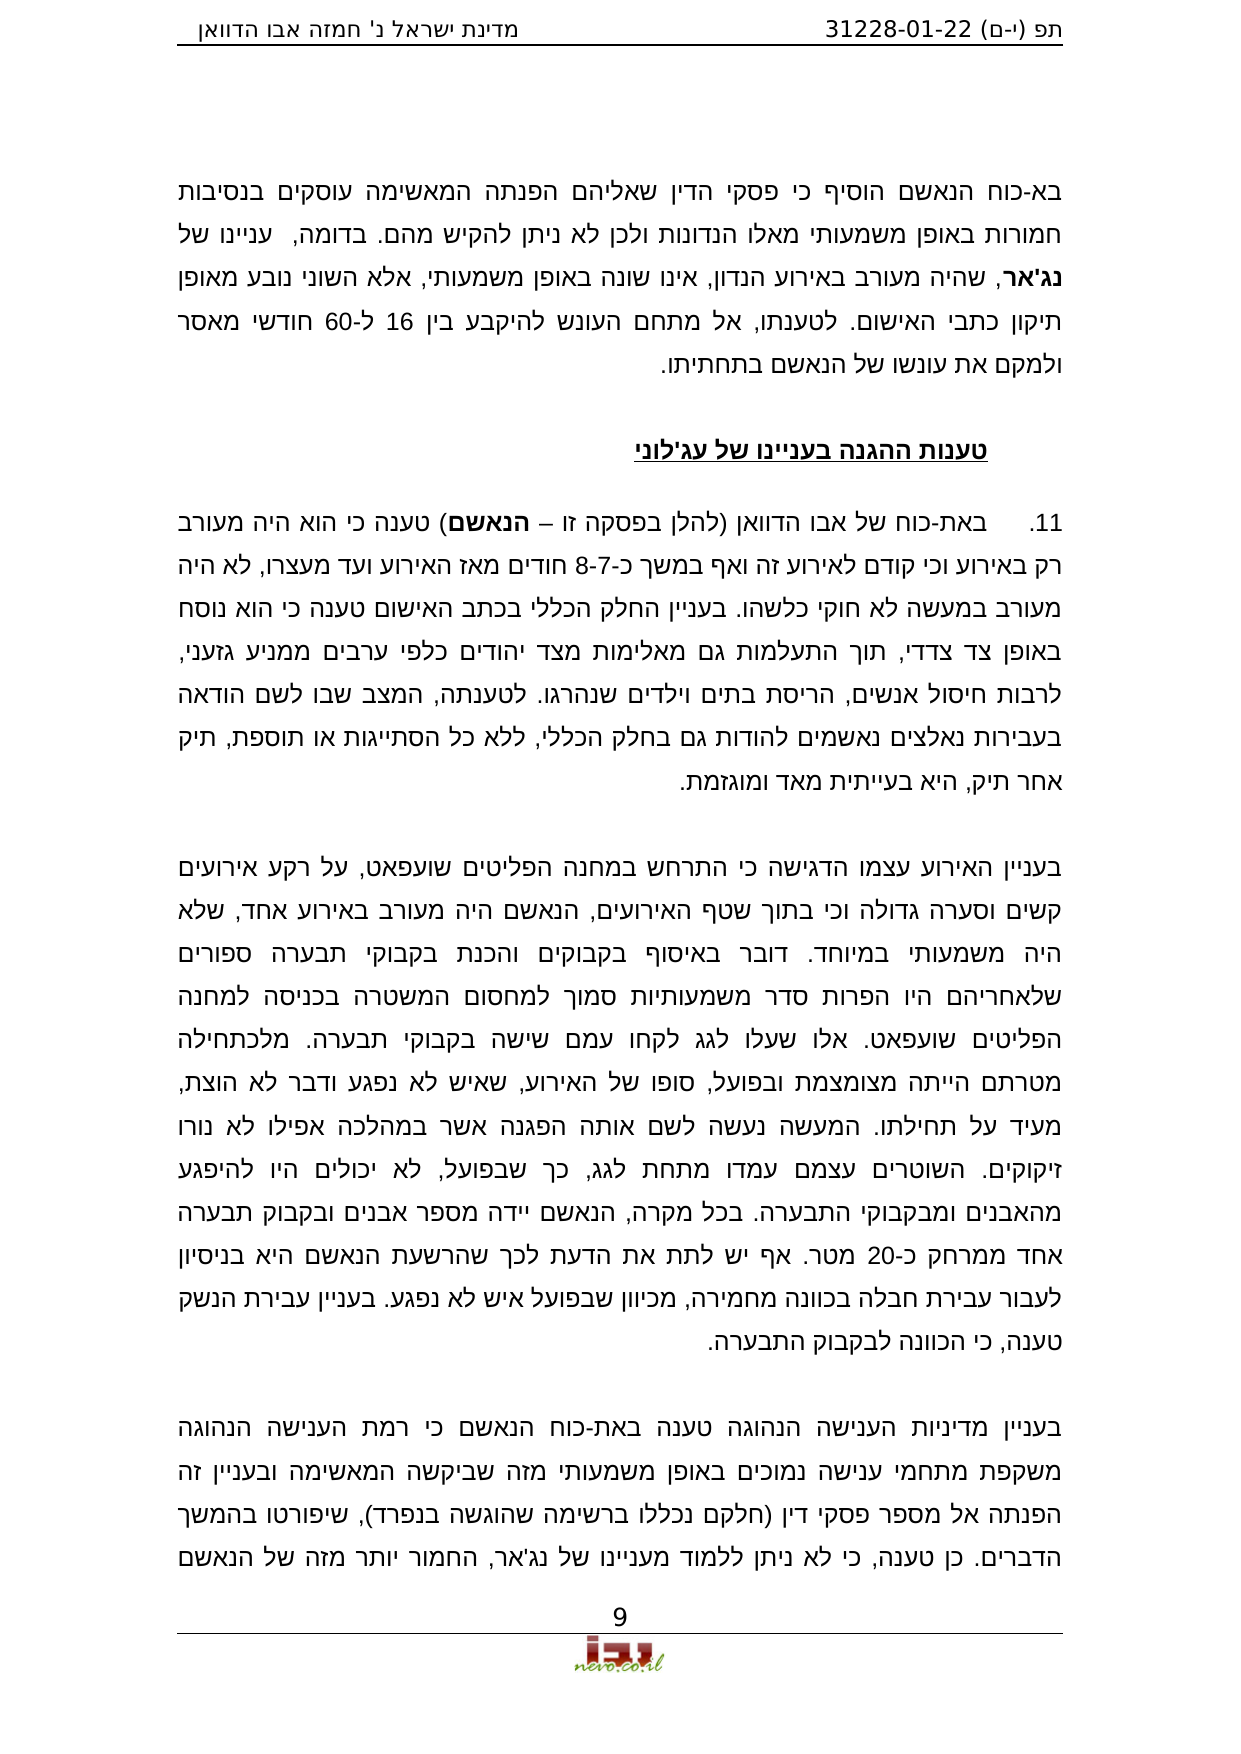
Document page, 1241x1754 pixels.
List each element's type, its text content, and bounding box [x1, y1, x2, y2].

text בעניין האירוע עצמו הדגישה כי התרחש במחנה הפליטים שועפאט, על רקע אירועים קשים וסערה גדולה וכי בתוך שטף האירועים, הנאשם היה מעורב באירוע אחד, שלא היה משמעותי במיוחד. דובר באיסוף בקבוקים והכנת בקבוקי תבערה ספורים שלאחריהם היו הפרות סדר משמעותיות סמוך למחסום המשטרה בכניסה למחנה הפליטים שועפאט. אלו שעלו לגג לקחו עמם שישה בקבוקי תבערה. מלכתחילה מטרתם הייתה מצומצמת ובפועל, סופו של האירוע, שאיש לא נפגע ודבר לא הוצת, מעיד על תחילתו. המעשה נעשה לשם אותה הפגנה אשר במהלכה אפילו לא נורו זיקוקים. השוטרים עצמם עמדו מתחת לגג, כך שבפועל, לא יכולים היו להיפגע מהאבנים ומבקבוקי התבערה. בכל מקרה, הנאשם יידה מספר אבנים ובקבוק תבערה אחד ממרחק כ-20 מטר. אף יש לתת את הדעת לכך שהרשעת הנאשם היא בניסיון לעבור עבירת חבלה בכוונה מחמירה, מכיוון שבפועל איש לא נפגע. בעניין עבירת הנשק טענה, כי הכוונה לבקבוק התבערה. [177, 853, 1063, 1356]
text טענות ההגנה בעניינו של עג'לוני [177, 436, 1063, 465]
picture [574, 1635, 666, 1673]
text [177, 1413, 1063, 1572]
text בא-כוח הנאשם הוסיף כי פסקי הדין שאליהם הפנתה המאשימה עוסקים בנסיבות חמורות באופן משמעותי מאלו הנדונות ולכן לא ניתן להקיש מהם. בדומה, עניינו של נג'אר, שהיה מעורב באירוע הנדון, אינו שונה באופן משמעותי, אלא השוני נובע מאופן תיקון כתבי האישום. לטענתו, אל מתחם העונש להיקבע בין 16 ל-60 חודשי מאסר ולמקם את עונשו של הנאשם בתחתיתו. [177, 177, 1063, 378]
text 11. באת-כוח של אבו הדוואן (להלן בפסקה זו – הנאשם) טענה כי הוא היה מעורב רק באירוע וכי קודם לאירוע זה ואף במשך כ-8-7 חודים מאז האירוע ועד מעצרו, לא היה מעורב במעשה לא חוקי כלשהו. בעניין החלק הכללי בכתב האישום טענה כי הוא נוסח באופן צד צדדי, תוך התעלמות גם מאלימות מצד יהודים כלפי ערבים ממניע גזעני, לרבות חיסול אנשים, הריסת בתים וילדים שנהרגו. לטענתה, המצב שבו לשם הודאה בעבירות נאלצים נאשמים להודות גם בחלק הכללי, ללא כל הסתייגות או תוספת, תיק אחר תיק, היא בעייתית מאד ומוגזמת. [177, 508, 1063, 795]
